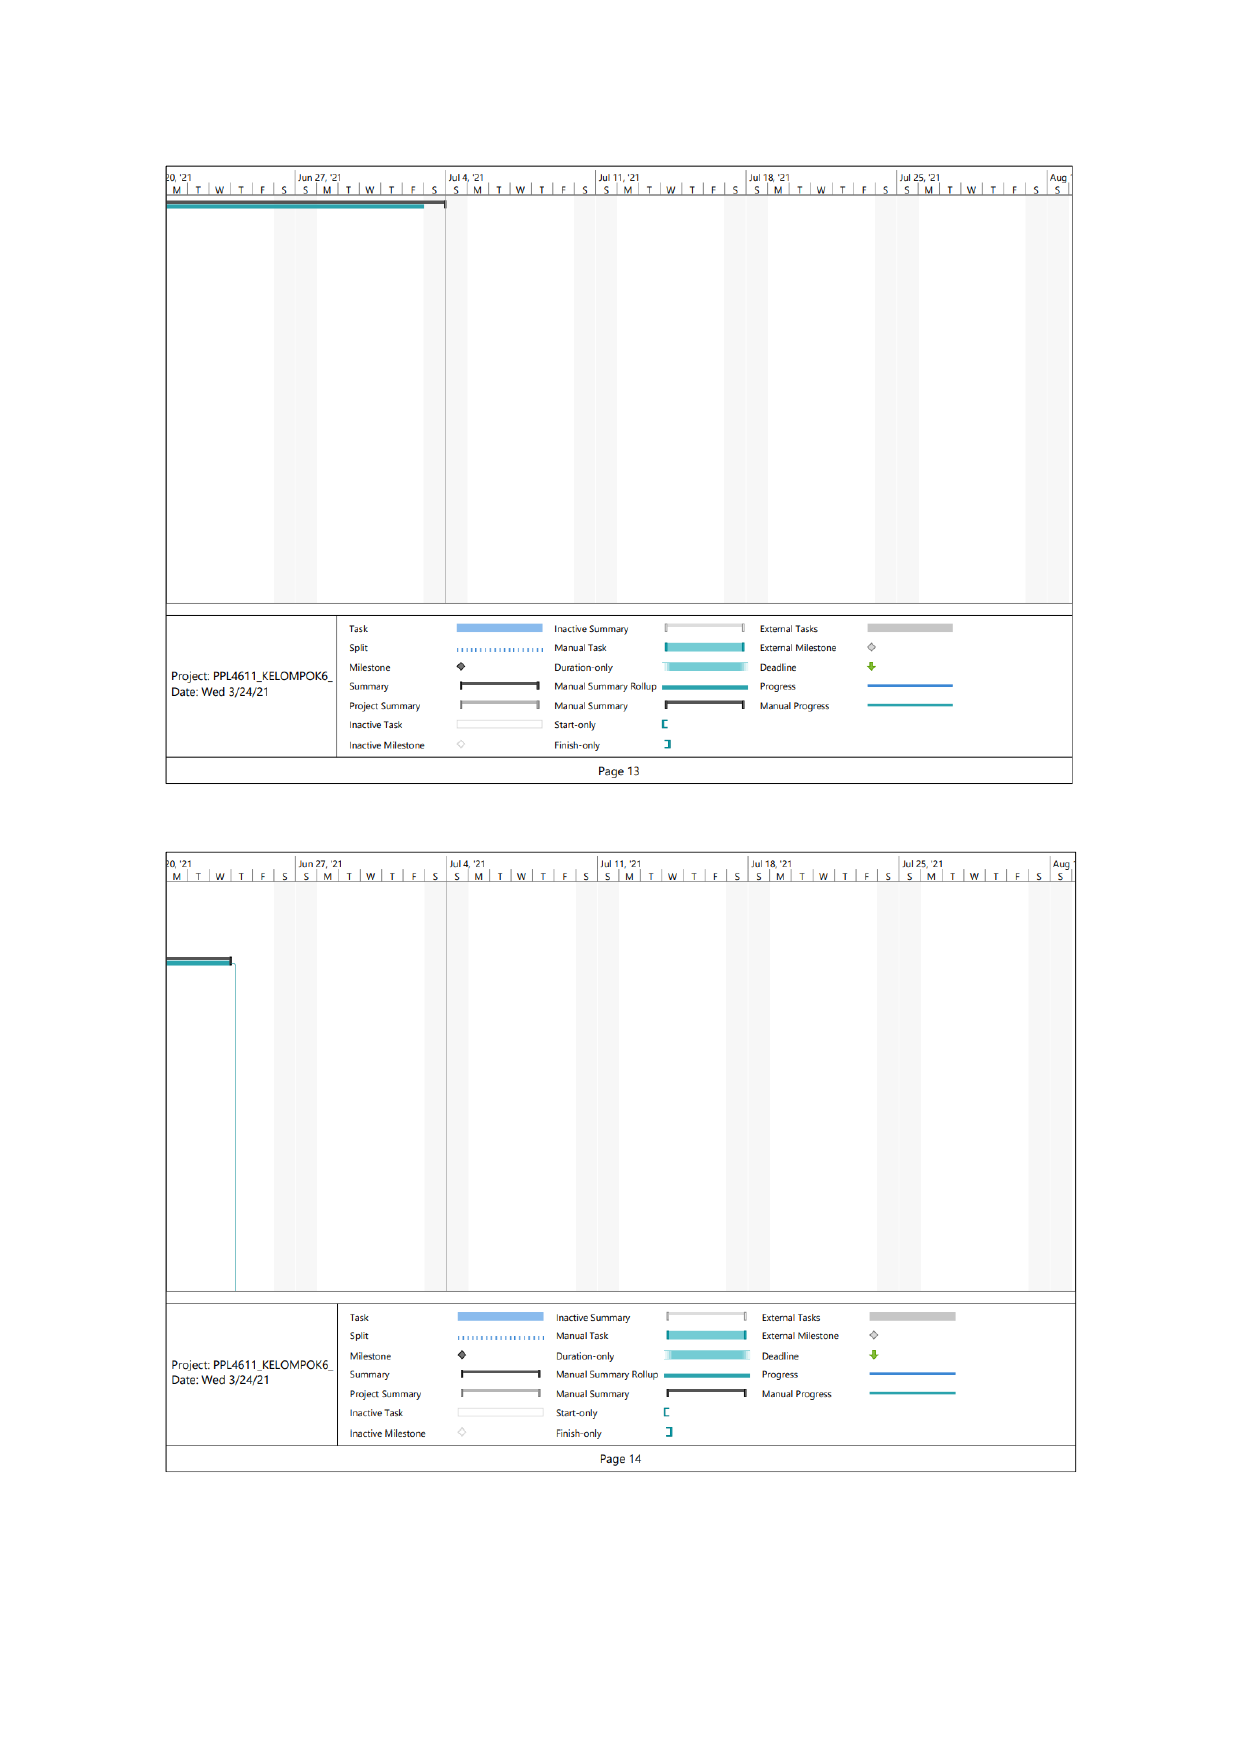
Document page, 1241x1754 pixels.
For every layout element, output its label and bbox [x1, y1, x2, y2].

picture [150, 829, 1091, 1490]
picture [150, 150, 1091, 800]
